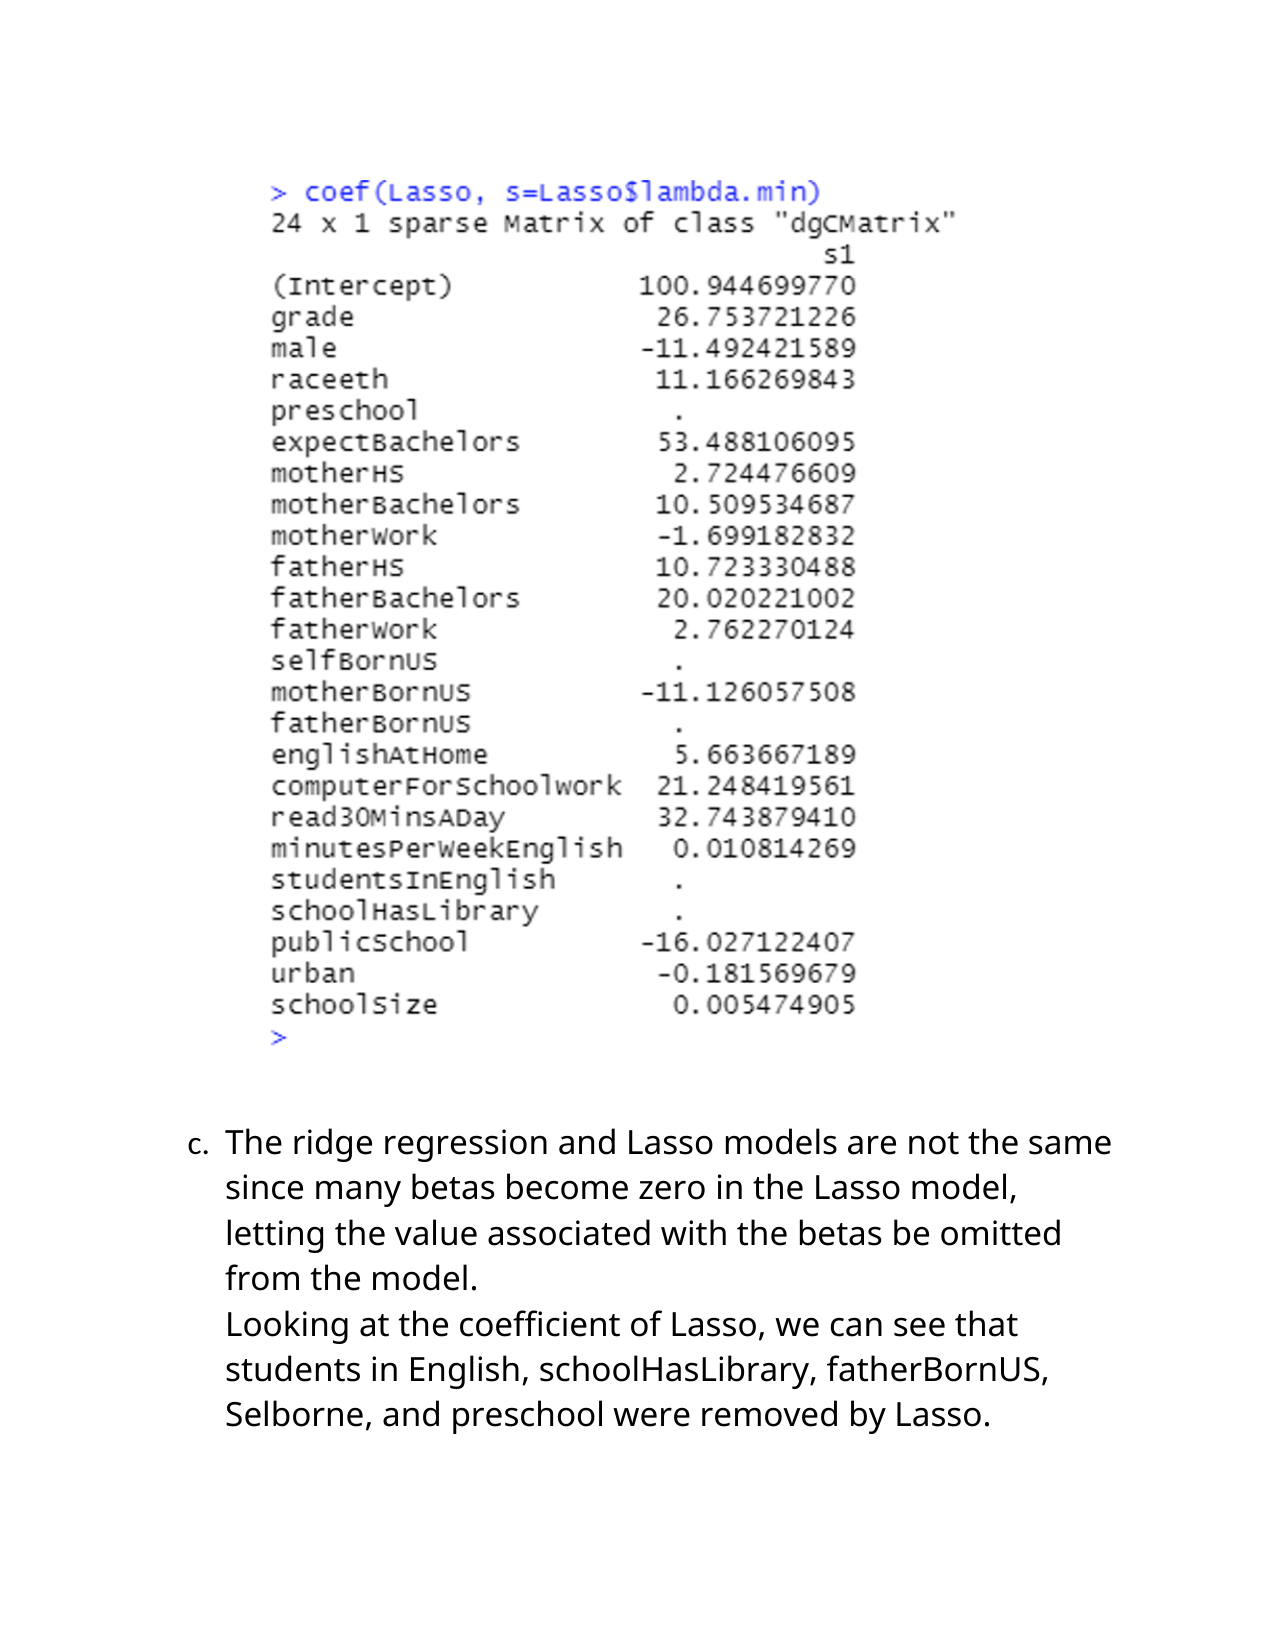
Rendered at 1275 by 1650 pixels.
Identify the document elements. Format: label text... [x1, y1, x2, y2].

picture [262, 180, 990, 1058]
list The ridge regression and Lasso models are not the same since many betas become zero in the Lasso model, letting the value associated with the betas be omitted from the model. [187, 1119, 1125, 1300]
list Looking at the coefficient of Lasso, we can see that students in English, schoolHasLibrary, fatherBornUS, Selborne, and preschool were removed by Lasso. [225, 1300, 1125, 1437]
